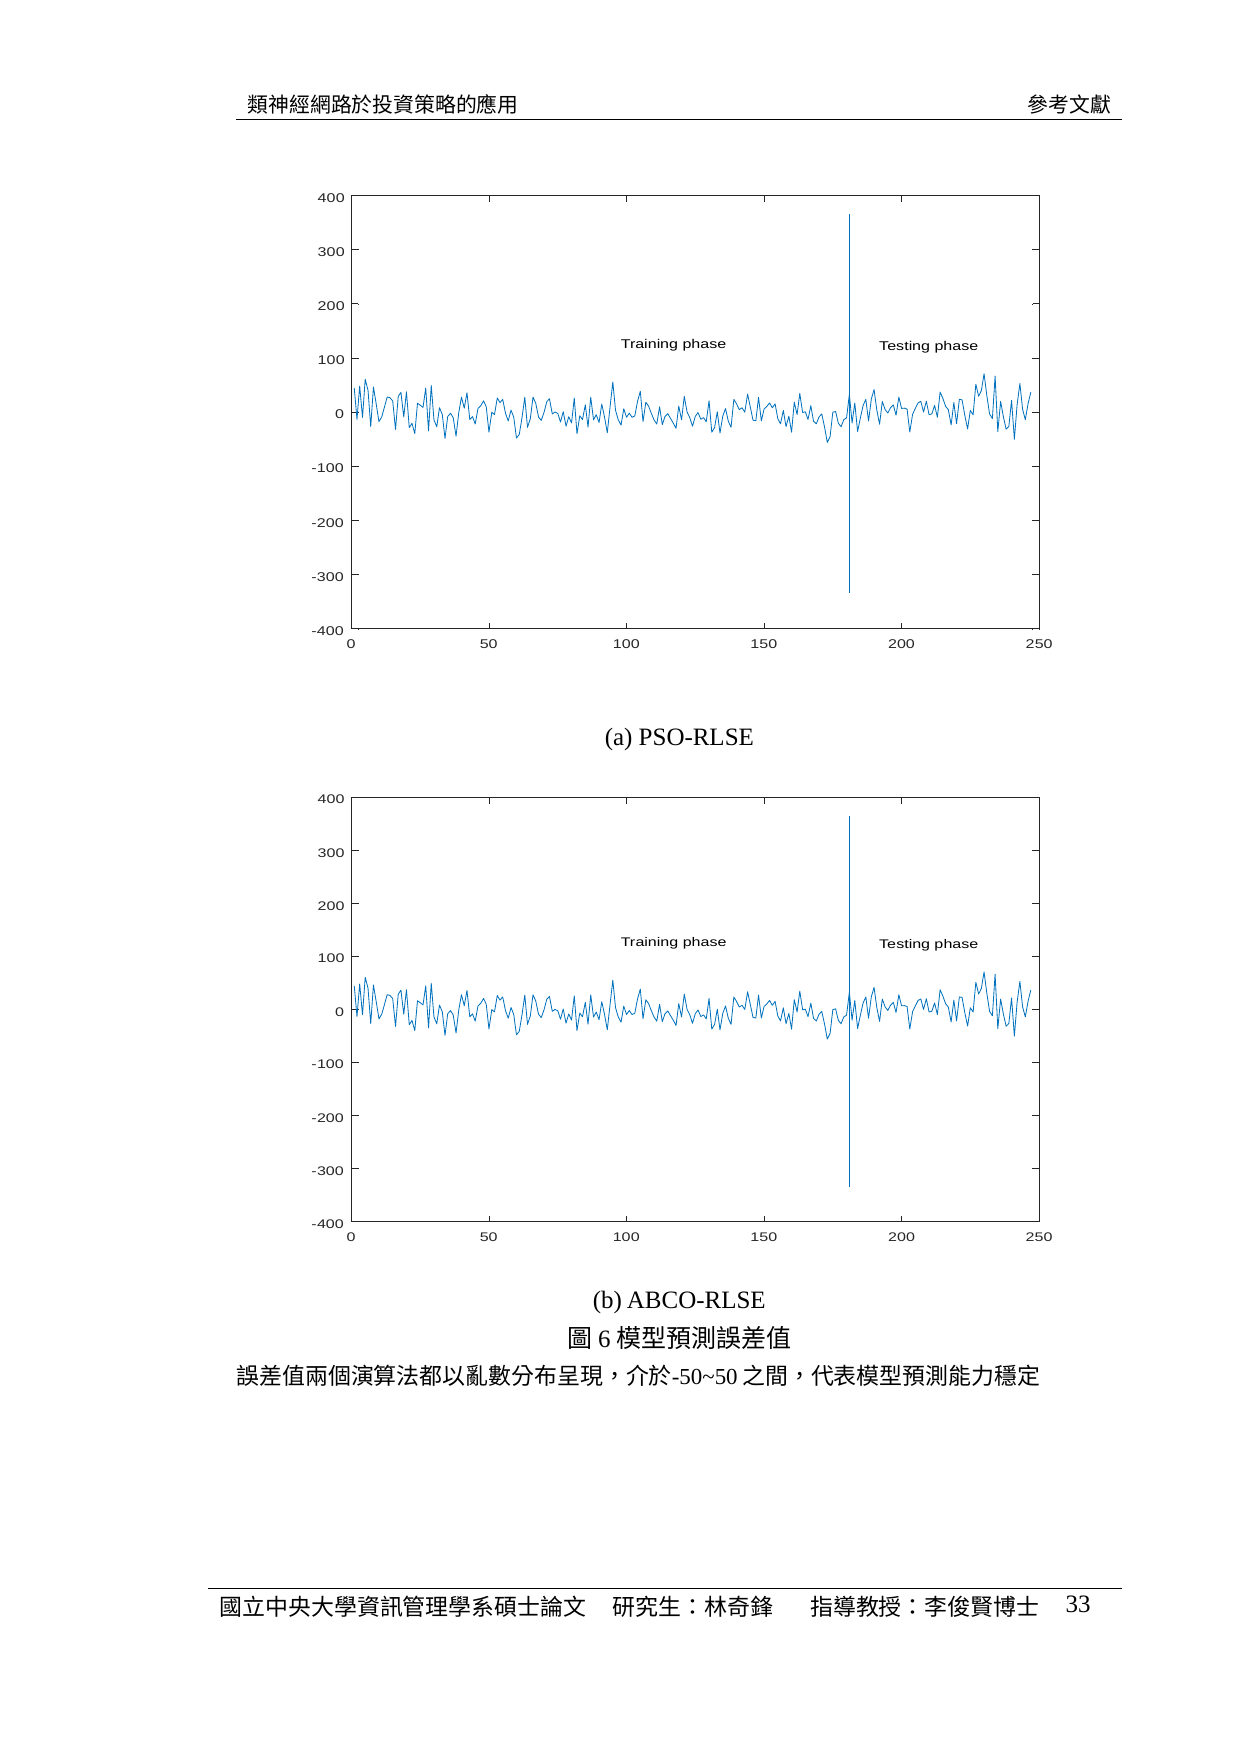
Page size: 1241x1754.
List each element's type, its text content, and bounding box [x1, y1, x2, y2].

text (a) PSO-RLSE [236, 718, 1122, 756]
text 誤差值兩個演算法都以亂數分布呈現，介於-50~50之間，代表模型預測能力穩定 [236, 1356, 1122, 1393]
text (b) ABCO-RLSE [236, 1281, 1122, 1318]
text 圖 6 模型預測誤差值 [236, 1318, 1122, 1356]
